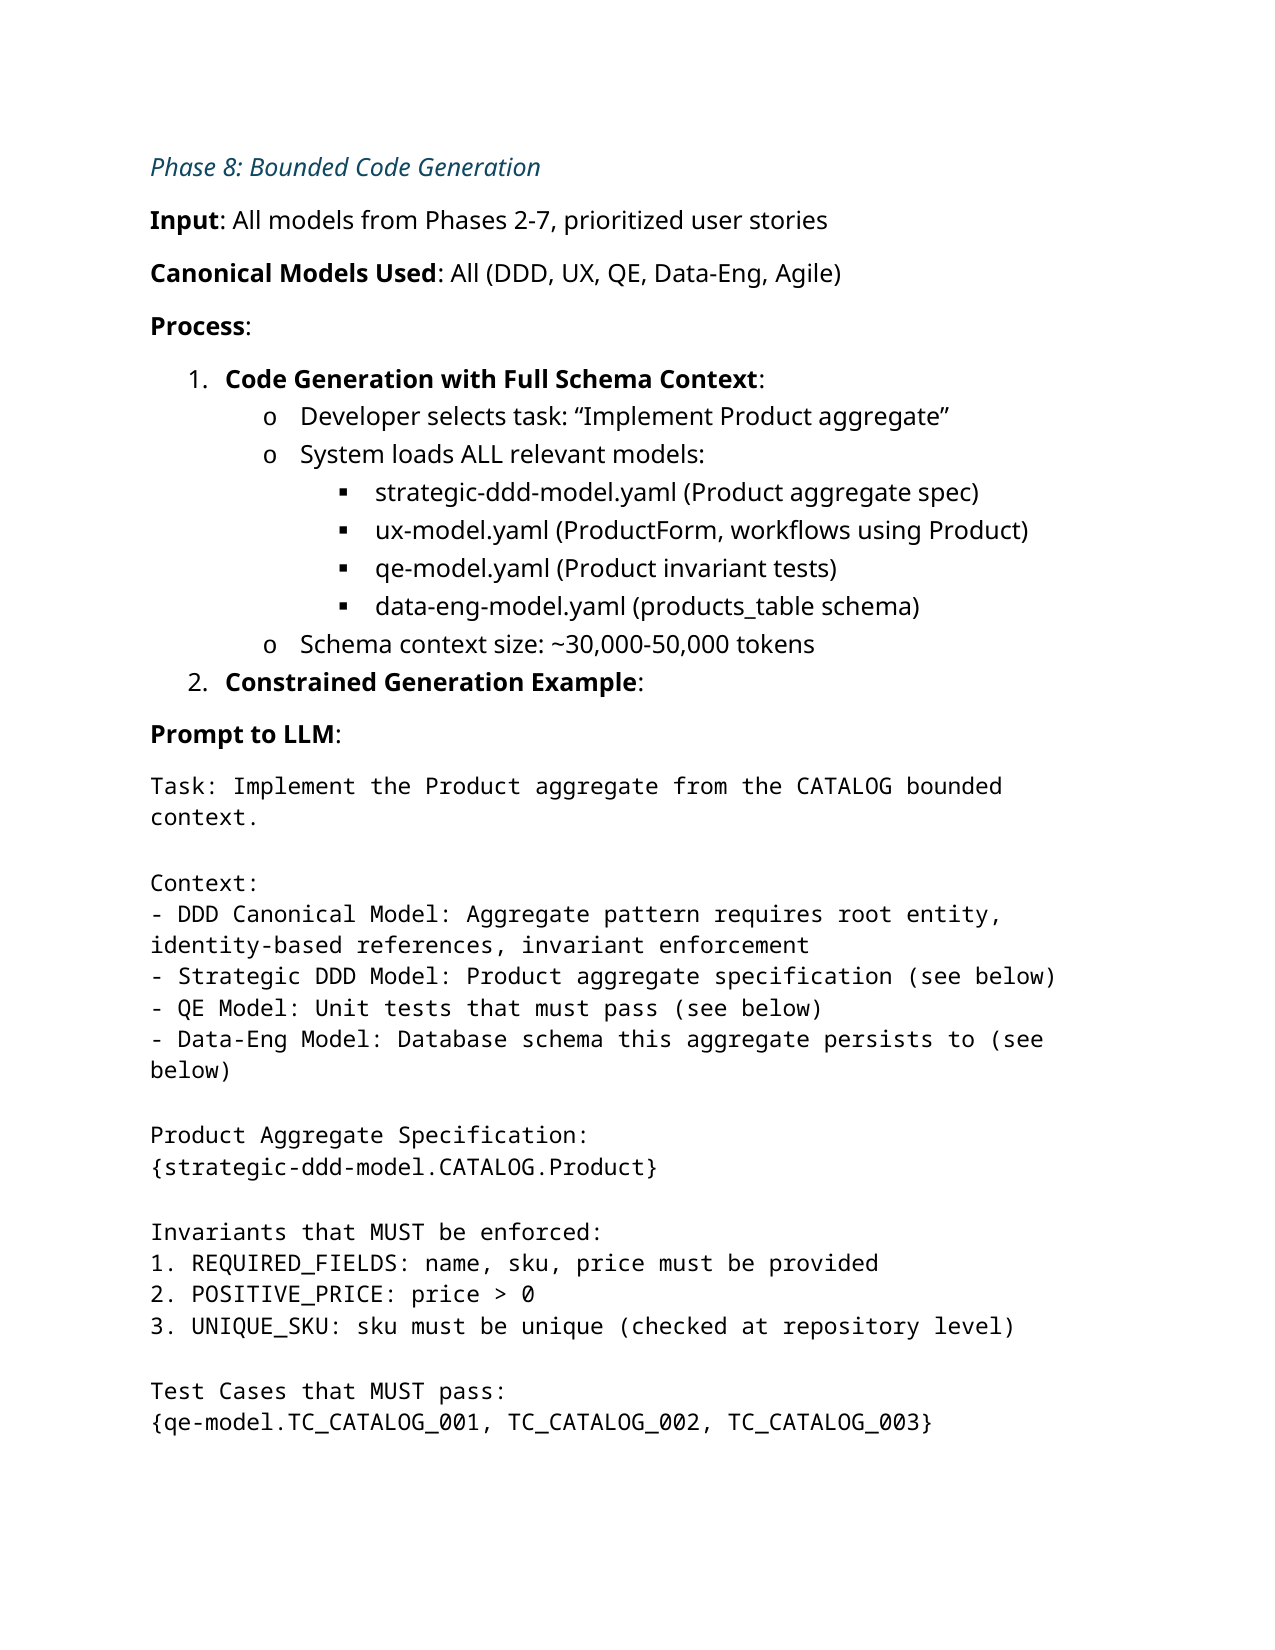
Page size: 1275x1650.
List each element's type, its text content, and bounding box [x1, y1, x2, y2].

text Canonical Models Used: All (DDD, UX, QE, Data-Eng, Agile) [150, 256, 1125, 290]
list Schema context size: ~30,000-50,000 tokens [262, 626, 1125, 661]
list ux-model.yaml (ProductForm, workflows using Product) [337, 513, 1125, 547]
list System loads ALL relevant models: [262, 437, 1125, 471]
text Input: All models from Phases 2-7, prioritized user stories [150, 203, 1125, 237]
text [150, 770, 1125, 1437]
list Code Generation with Full Schema Context: [187, 361, 1125, 395]
list qe-model.yaml (Product invariant tests) [337, 551, 1125, 585]
list Constrained Generation Example: [187, 664, 1125, 698]
subtitle Phase 8: Bounded Code Generation [150, 150, 1125, 184]
list data-eng-model.yaml (products_table schema) [337, 588, 1125, 623]
list Developer selects task: “Implement Product aggregate” [262, 399, 1125, 433]
list strategic-ddd-model.yaml (Product aggregate spec) [337, 475, 1125, 509]
text Prompt to LLM: [150, 717, 1125, 751]
text Process: [150, 308, 1125, 342]
